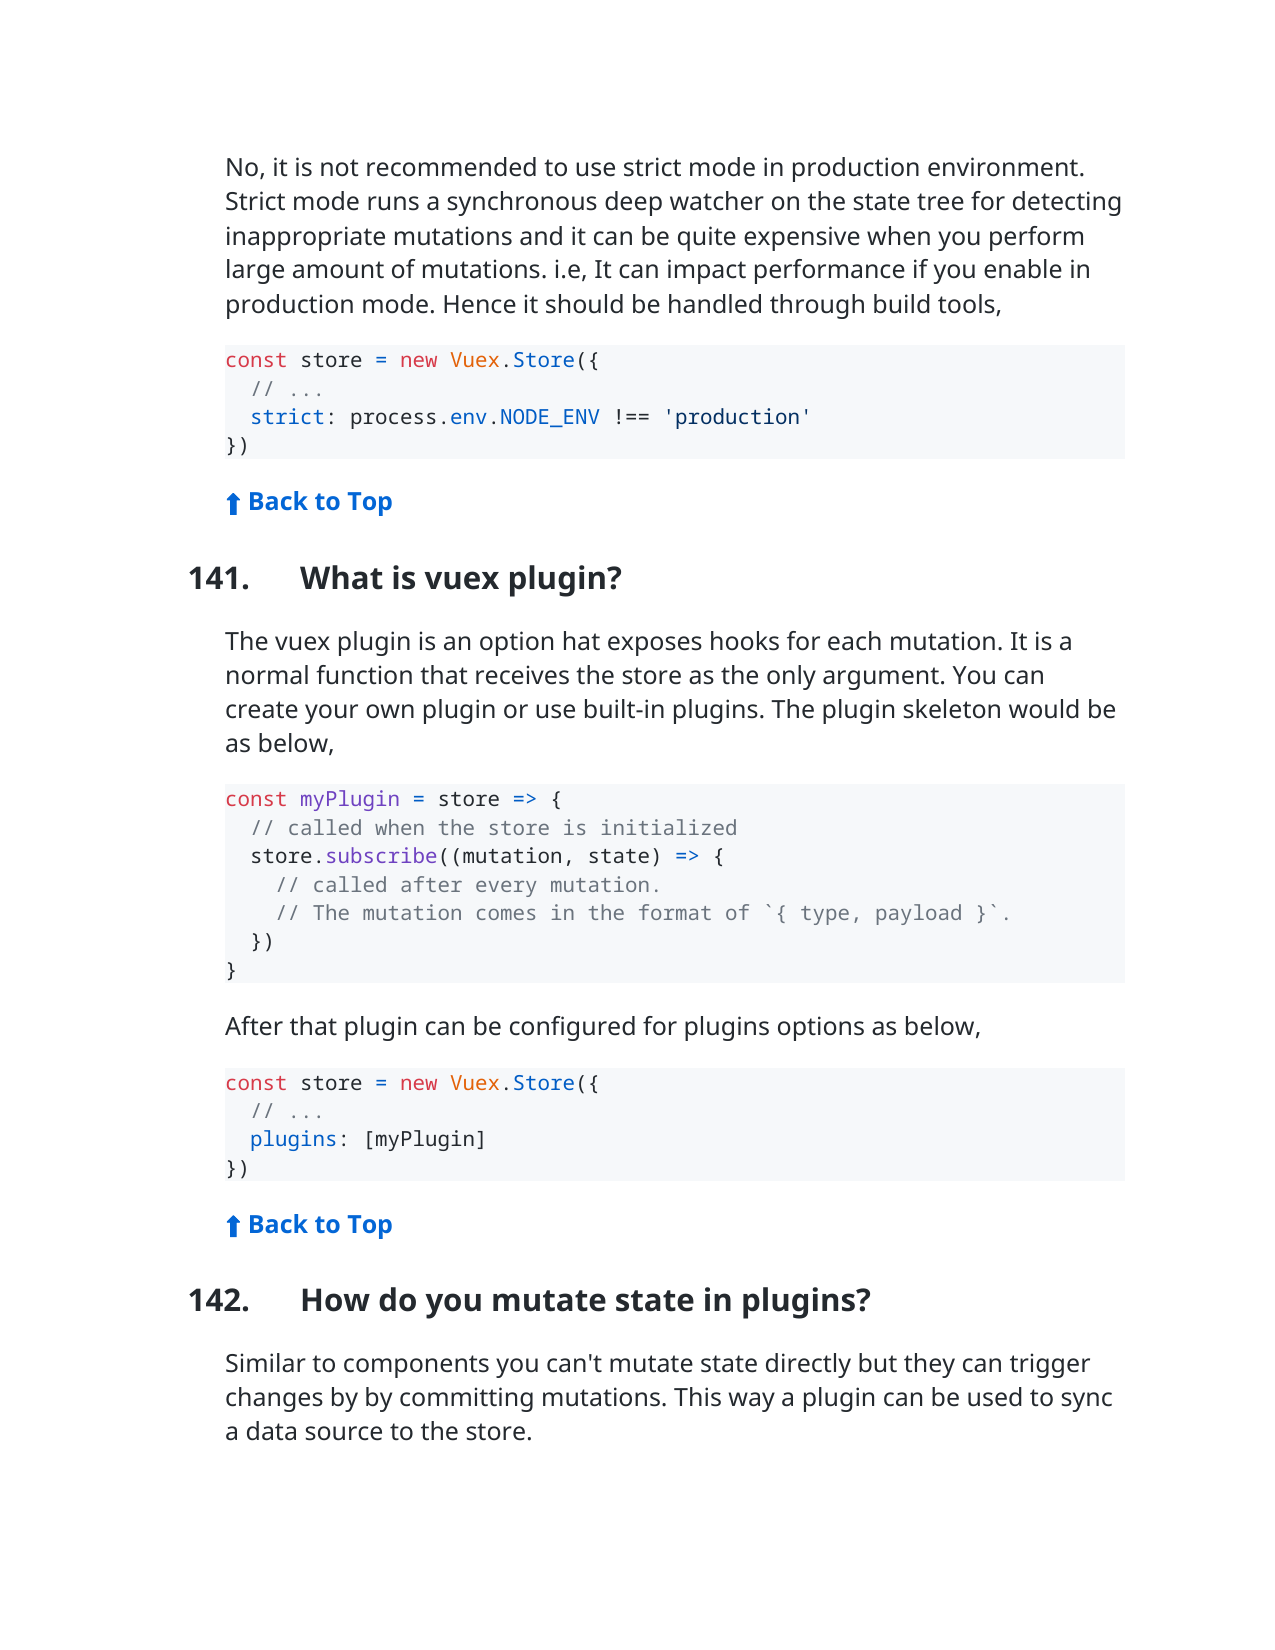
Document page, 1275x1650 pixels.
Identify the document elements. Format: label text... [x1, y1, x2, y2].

text After that plugin can be configured for plugins options as below, [225, 1008, 1125, 1043]
text // called after every mutation. [225, 870, 1125, 898]
text }) [225, 431, 1125, 459]
text ⬆ Back to Top [225, 484, 1125, 518]
text }) [225, 1153, 1125, 1181]
list What is vuex plugin? [187, 556, 1125, 598]
text // ... [225, 374, 1125, 402]
text const store = new Vuex.Store({ [225, 1068, 1125, 1096]
text The vuex plugin is an option hat exposes hooks for each mutation. It is a normal function that receives the store as the only argument. You can create your own plugin or use built-in plugins. The plugin skeleton would be as below, [225, 623, 1125, 759]
text const myPlugin = store => { [225, 784, 1125, 813]
text } [225, 955, 1125, 983]
text const store = new Vuex.Store({ [225, 345, 1125, 374]
text plugins: [myPlugin] [225, 1124, 1125, 1153]
text // called when the store is initialized [225, 813, 1125, 841]
list How do you mutate state in plugins? [187, 1278, 1125, 1321]
text }) [225, 927, 1125, 955]
text // The mutation comes in the format of `{ type, payload }`. [225, 898, 1125, 927]
text No, it is not recommended to use strict mode in production environment. Strict mode runs a synchronous deep watcher on the state tree for detecting inappropriate mutations and it can be quite expensive when you perform large amount of mutations. i.e, It can impact performance if you enable in production mode. Hence it should be handled through build tools, [225, 150, 1125, 320]
text Similar to components you can't mutate state directly but they can trigger changes by by committing mutations. This way a plugin can be used to sync a data source to the store. [225, 1346, 1125, 1448]
text strict: process.env.NODE_ENV !== 'production' [225, 402, 1125, 431]
text ⬆ Back to Top [225, 1206, 1125, 1240]
text // ... [225, 1096, 1125, 1124]
text store.subscribe((mutation, state) => { [225, 841, 1125, 870]
